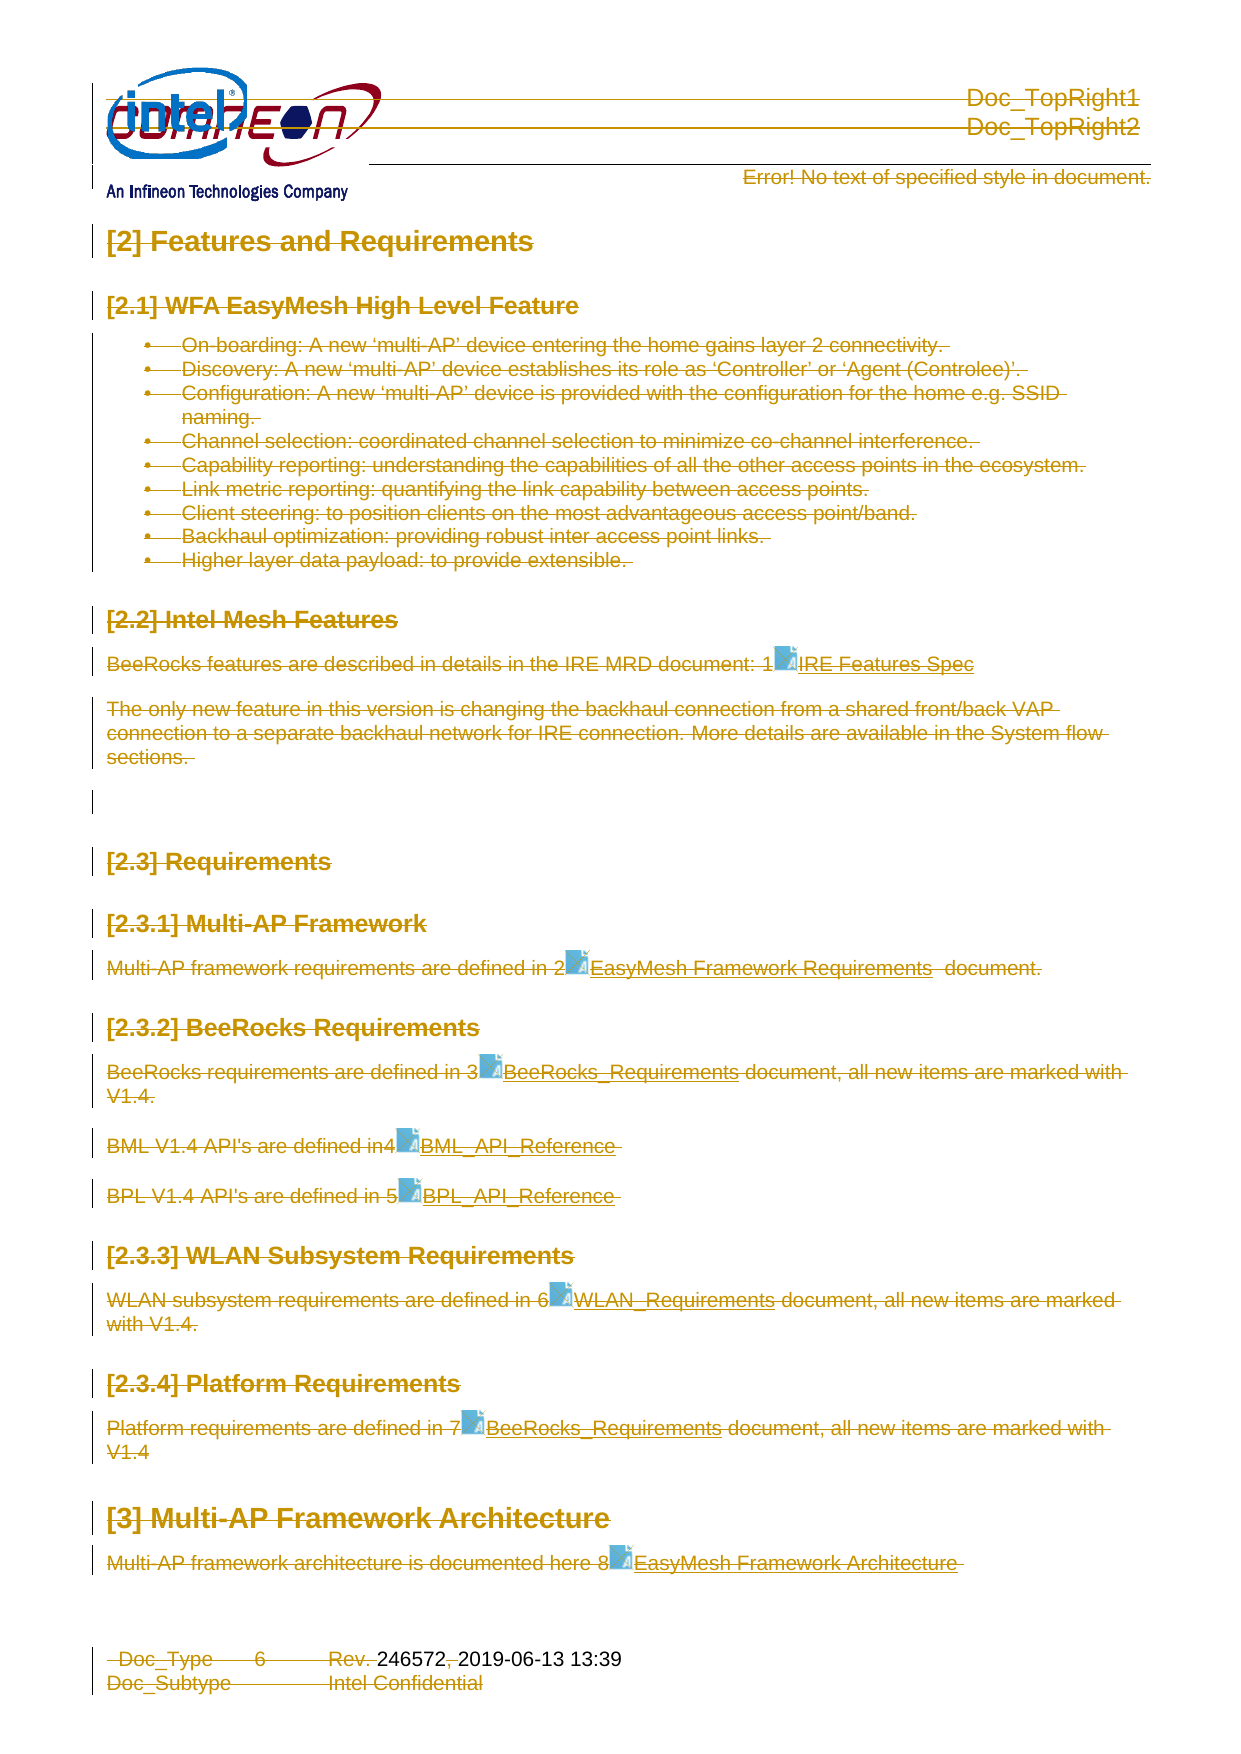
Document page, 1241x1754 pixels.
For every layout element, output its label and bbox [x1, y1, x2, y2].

picture [460, 1411, 472, 1435]
picture [773, 648, 784, 670]
picture [774, 646, 797, 658]
picture [787, 647, 799, 671]
picture [399, 1193, 421, 1204]
picture [106, 67, 247, 158]
picture [492, 1056, 503, 1078]
picture [409, 1130, 420, 1152]
picture [608, 1546, 620, 1569]
picture [610, 1559, 633, 1571]
picture [623, 1547, 634, 1569]
picture [398, 1178, 421, 1190]
picture [774, 660, 797, 672]
picture [479, 1068, 502, 1080]
picture [462, 1410, 485, 1422]
picture [478, 1056, 489, 1078]
picture [550, 1282, 573, 1294]
picture [550, 1297, 572, 1308]
picture [579, 952, 590, 974]
picture [479, 1054, 502, 1066]
picture [396, 1142, 419, 1154]
picture [462, 1424, 485, 1436]
picture [475, 1412, 486, 1434]
picture [395, 1130, 406, 1152]
picture [548, 1284, 560, 1307]
picture [396, 1128, 419, 1140]
picture [564, 951, 576, 974]
picture [610, 1545, 632, 1556]
picture [397, 1180, 408, 1202]
picture [566, 950, 588, 961]
picture [566, 964, 589, 976]
picture [563, 1284, 574, 1306]
picture [411, 1180, 423, 1203]
